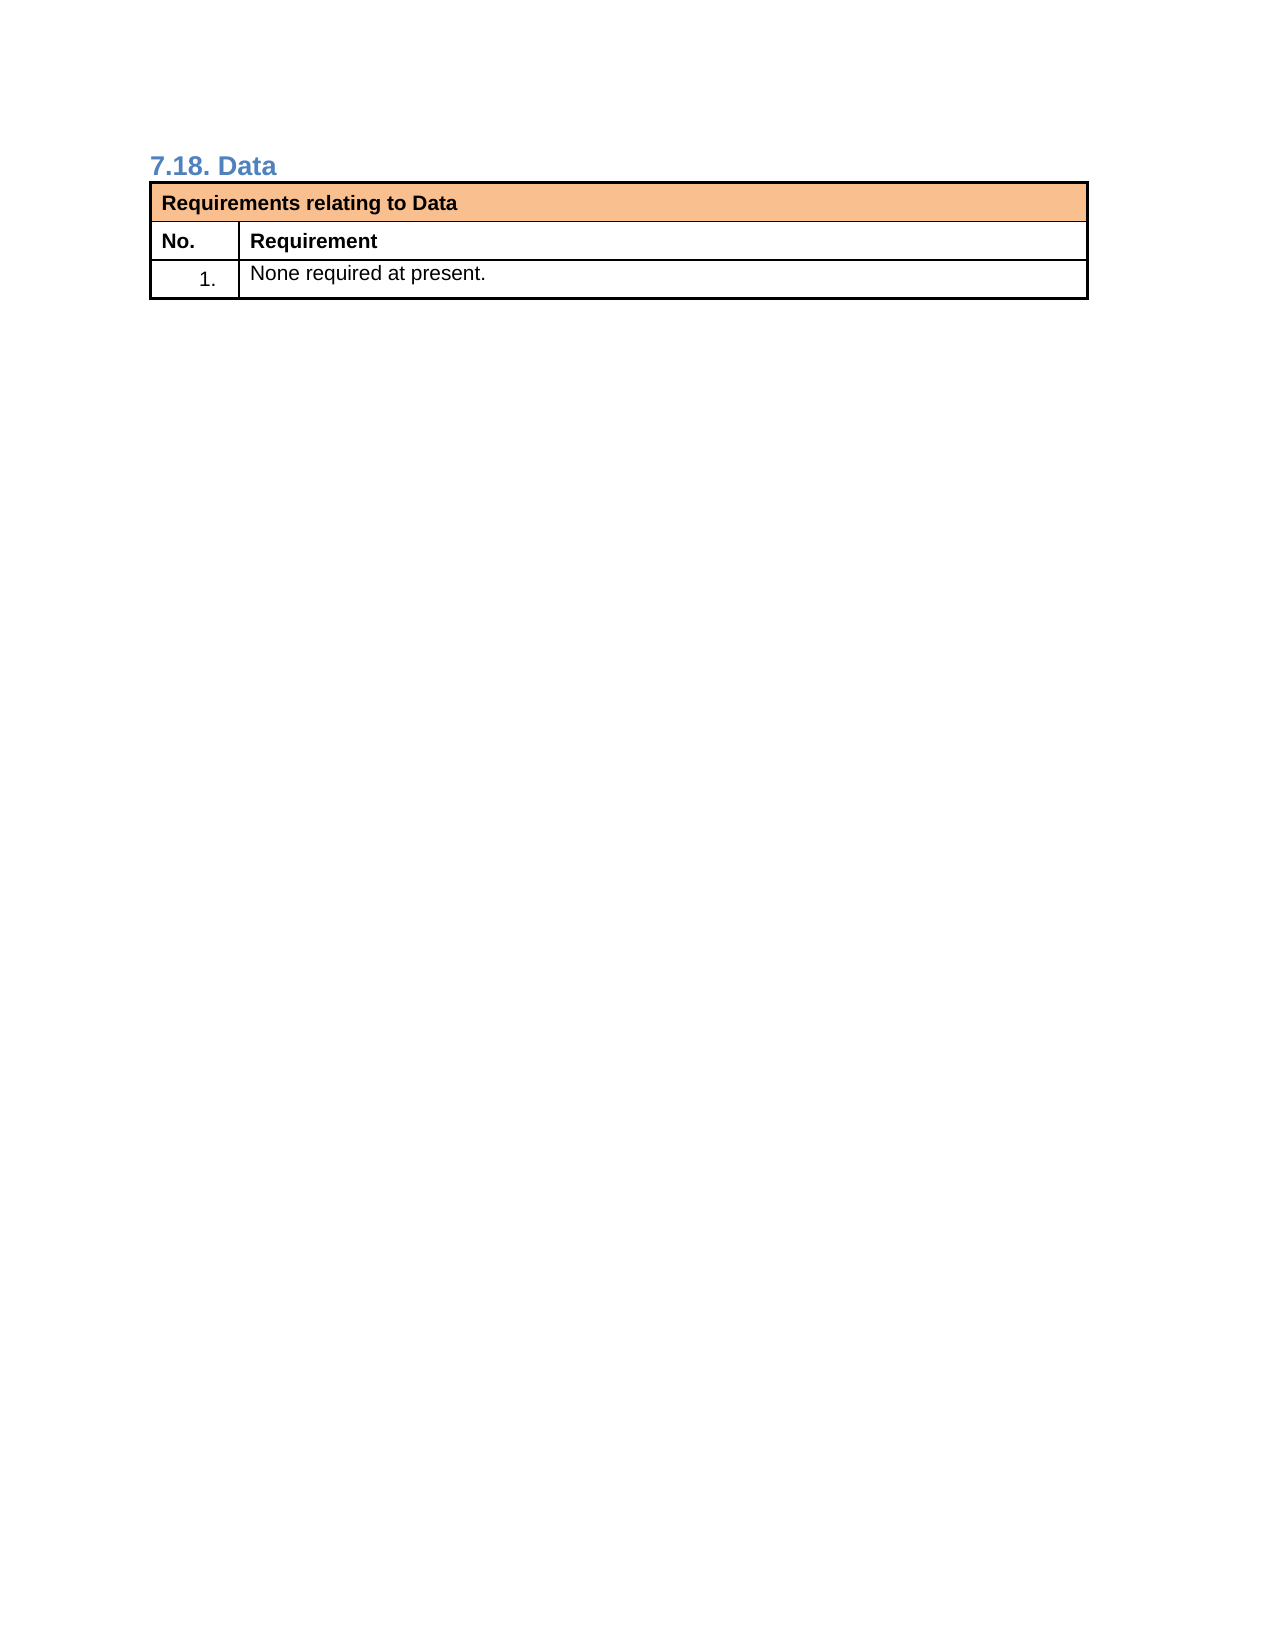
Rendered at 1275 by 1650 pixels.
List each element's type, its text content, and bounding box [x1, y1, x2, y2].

table_cell 1. [152, 261, 238, 297]
table_cell Requirement [240, 222, 1086, 259]
subtitle 7.18. Data [150, 150, 1125, 181]
table_cell None required at present. [240, 261, 1086, 297]
table_header Requirements relating to Data [152, 184, 1086, 221]
table_cell No. [152, 222, 238, 259]
